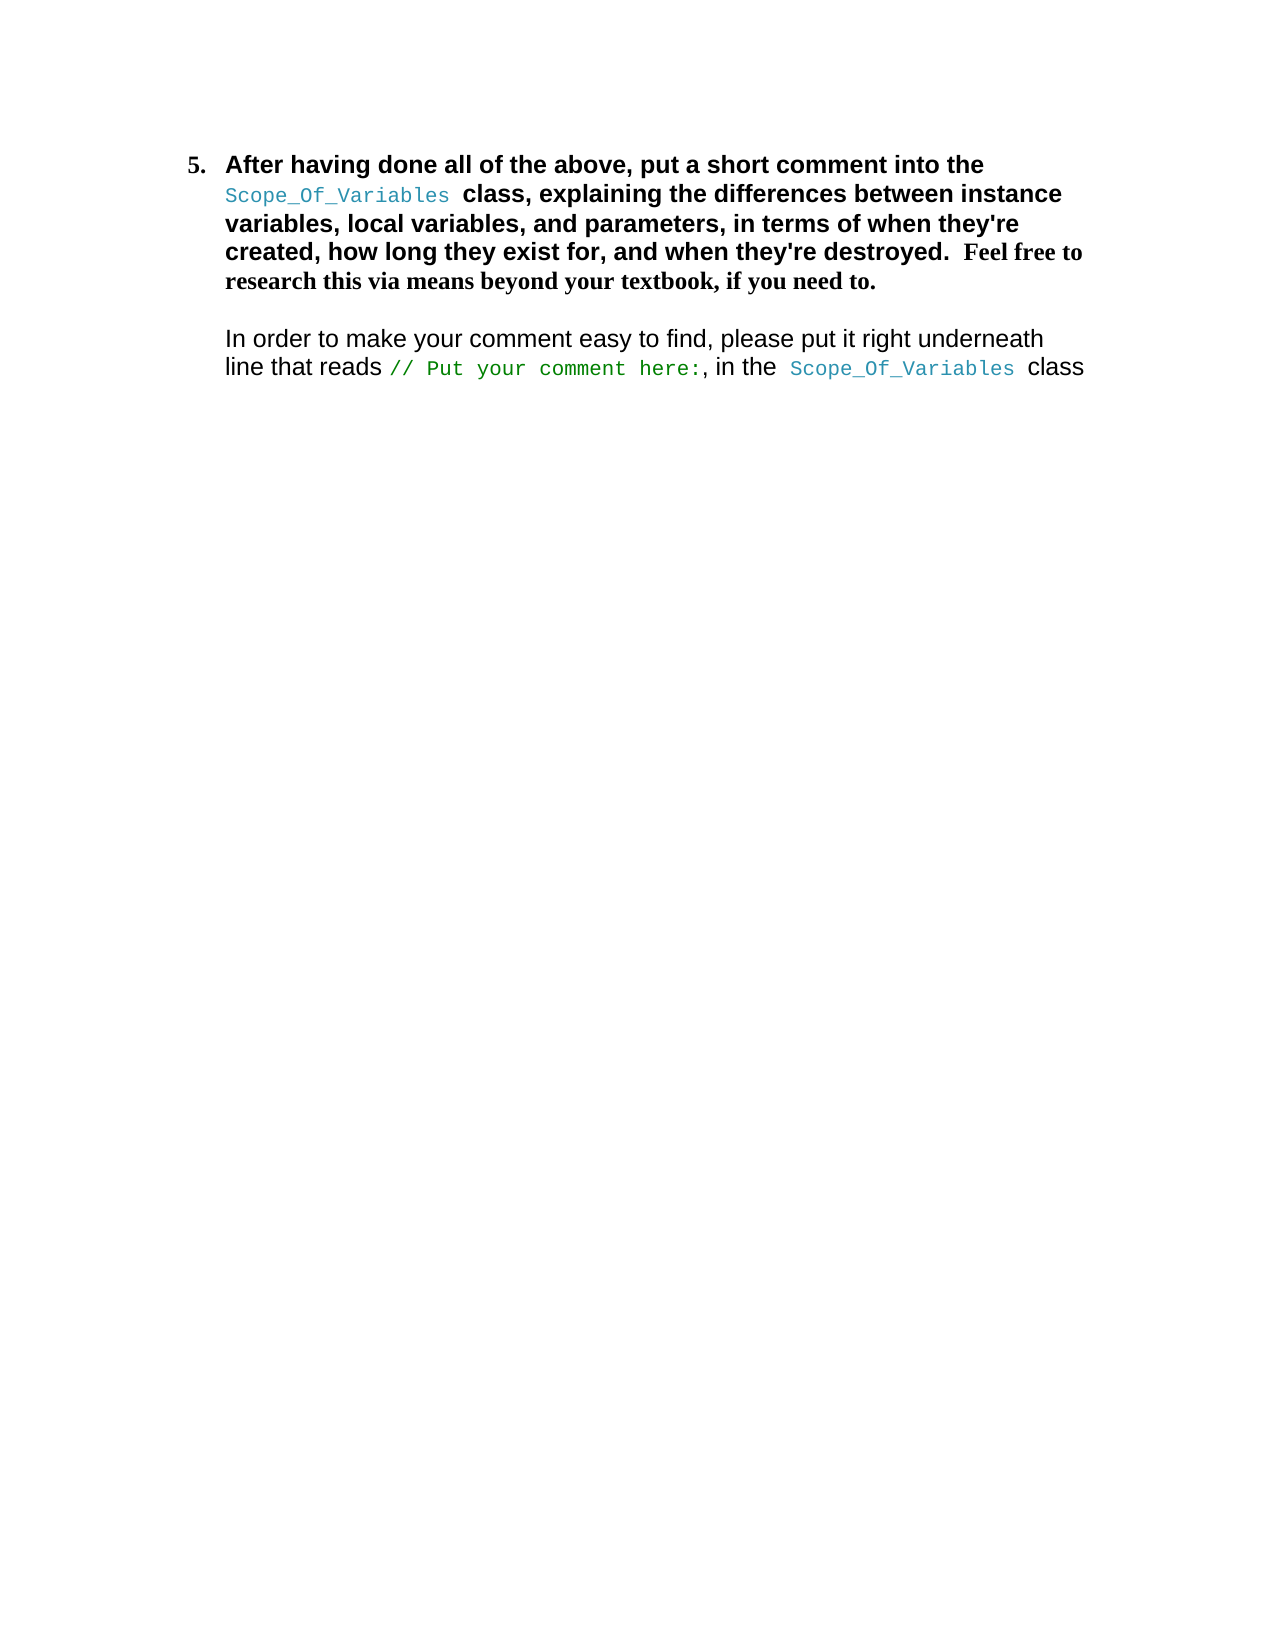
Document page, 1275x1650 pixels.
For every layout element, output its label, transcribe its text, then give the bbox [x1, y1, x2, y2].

list After having done all of the above, put a short comment into the Scope_Of_Variables class, explaining the differences between instance variables, local variables, and parameters, in terms of when they're created, how long they exist for, and when they're destroyed. Feel free to research this via means beyond your textbook, if you need to. In order to make your comment easy to find, please put it right underneath line that reads // Put your comment here:, in the Scope_Of_Variables class [187, 150, 1087, 382]
